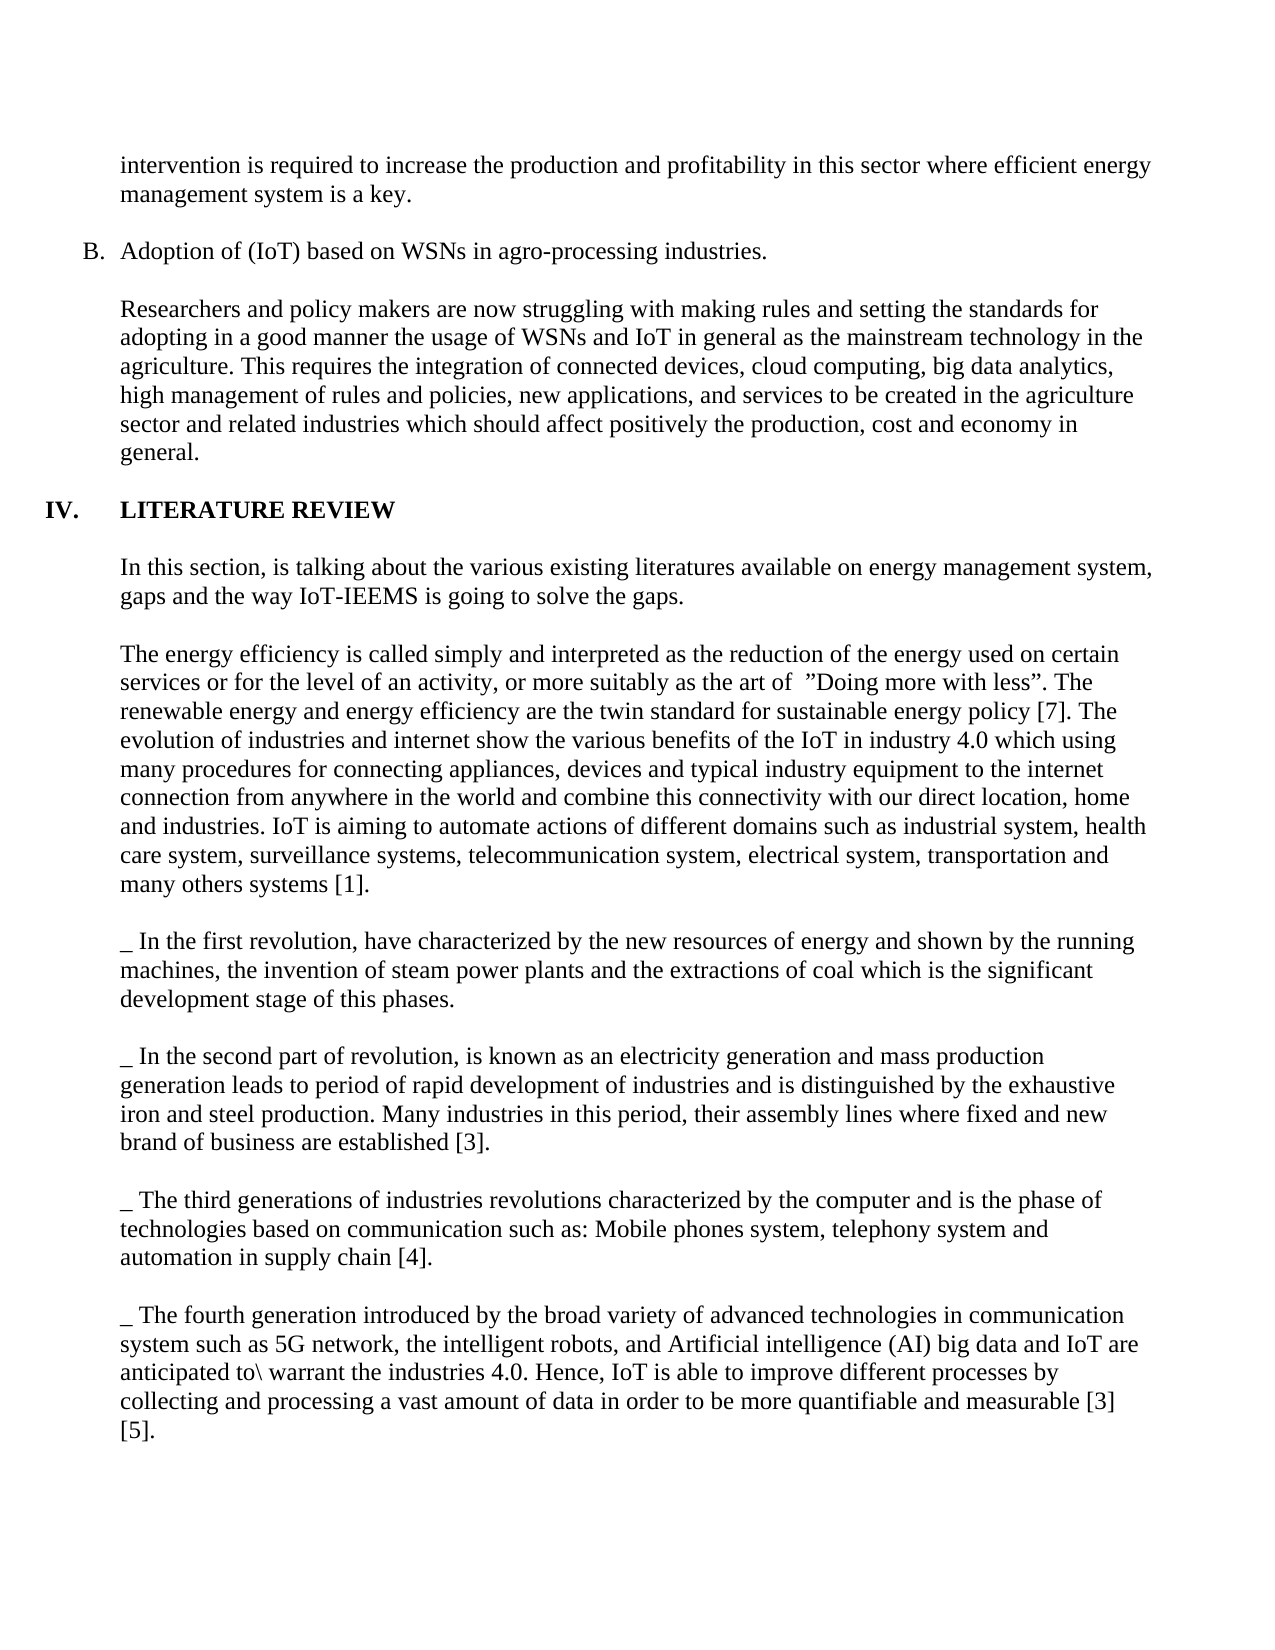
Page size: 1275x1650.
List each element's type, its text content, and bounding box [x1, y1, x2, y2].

text Researchers and policy makers are now struggling with making rules and setting the standards for adopting in a good manner the usage of WSNs and IoT in general as the mainstream technology in the agriculture. This requires the integration of connected devices, cloud computing, big data analytics, high management of rules and policies, new applications, and services to be created in the agriculture sector and related industries which should affect positively the production, cost and economy in general. [120, 294, 1155, 466]
text _ In the first revolution, have characterized by the new resources of energy and shown by the running machines, the invention of steam power plants and the extractions of coal which is the significant development stage of this phases. [120, 926, 1155, 1012]
text _ The third generations of industries revolutions characterized by the computer and is the phase of technologies based on communication such as: Mobile phones system, telephony system and automation in supply chain [4]. [120, 1185, 1155, 1271]
text _ In the second part of revolution, is known as an electricity generation and mass production generation leads to period of rapid development of industries and is distinguished by the exhaustive iron and steel production. Many industries in this period, their assembly lines where fixed and new brand of business are established [3]. [120, 1041, 1155, 1156]
list LITERATURE REVIEW [45, 495, 1155, 524]
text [120, 150, 1155, 207]
text _ The fourth generation introduced by the broad variety of advanced technologies in communication system such as 5G network, the intelligent robots, and Artificial intelligence (AI) big data and IoT are anticipated to\ warrant the industries 4.0. Hence, IoT is able to improve different processes by collecting and processing a vast amount of data in order to be more quantifiable and measurable [3] [5]. [120, 1300, 1155, 1444]
text In this section, is talking about the various existing literatures available on energy management system, gaps and the way IoT-IEEMS is going to solve the gaps. [120, 552, 1155, 610]
text The energy efficiency is called simply and interpreted as the reduction of the energy used on certain services or for the level of an activity, or more suitably as the art of ”Doing more with less”. The renewable energy and energy efficiency are the twin standard for sustainable energy policy [7]. The evolution of industries and internet show the various benefits of the IoT in industry 4.0 which using many procedures for connecting appliances, devices and typical industry equipment to the internet connection from anywhere in the world and combine this connectivity with our direct location, home and industries. IoT is aiming to automate actions of different domains such as industrial system, health care system, surveillance systems, telecommunication system, electrical system, transportation and many others systems [1]. [120, 639, 1155, 897]
list Adoption of (IoT) based on WSNs in agro-processing industries. [82, 236, 1155, 265]
